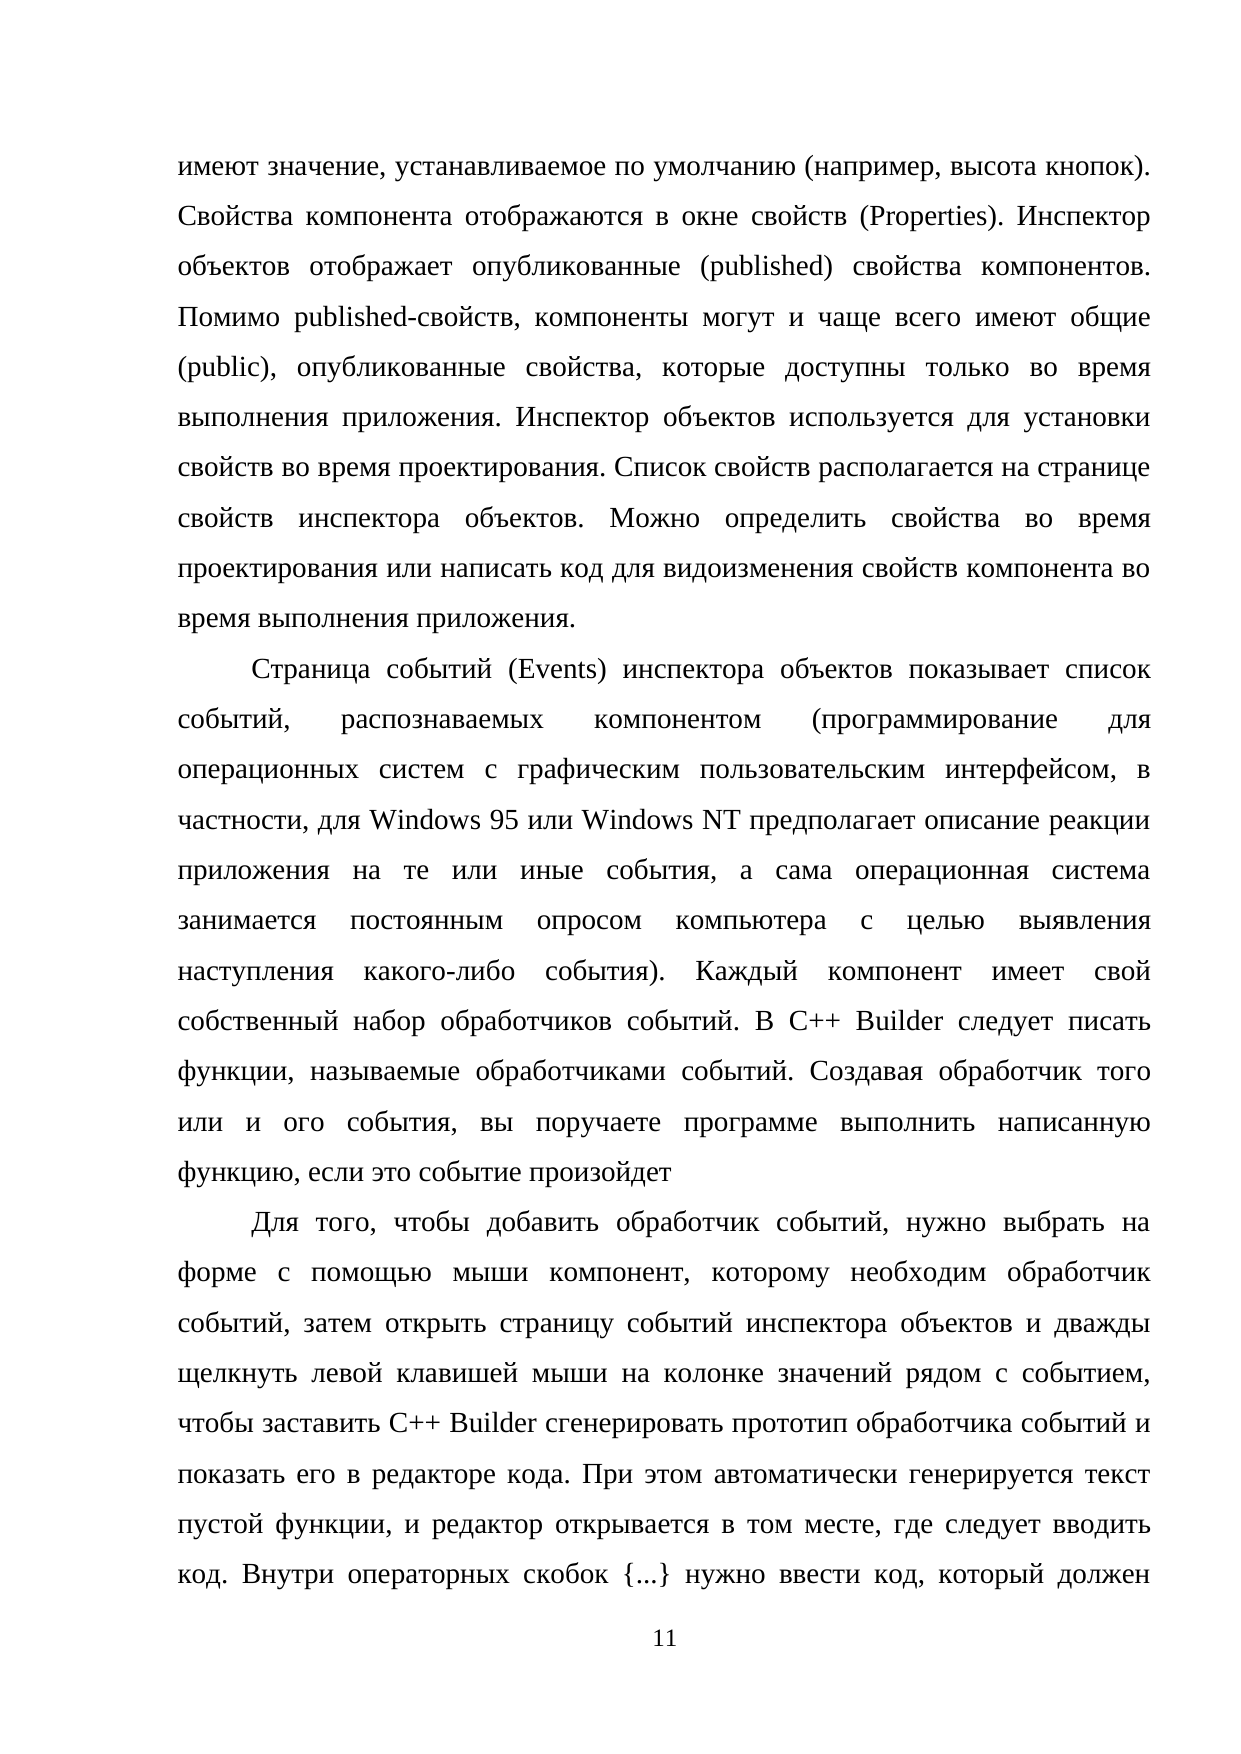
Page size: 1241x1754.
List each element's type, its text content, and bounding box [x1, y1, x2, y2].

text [177, 1204, 1152, 1590]
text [177, 148, 1152, 634]
text Страница событий (Events) инспектора объектов показывает список событий, распознаваемых компонентом (программирование для операционных систем с графическим пользовательским интерфейсом, в частности, для Windows 95 или Windows NT предполагает описание реакции приложения на те или иные события, а сама операционная система занимается постоянным опросом компьютера с целью выявления наступления какого-либо события). Каждый компонент имеет свой собственный набор обработчиков событий. В C++ Builder следует писать функции, называемые обработчиками событий. Создавая обработчик того или и ого события, вы поручаете программе выполнить написанную функцию, если это событие произойдет [177, 651, 1152, 1187]
